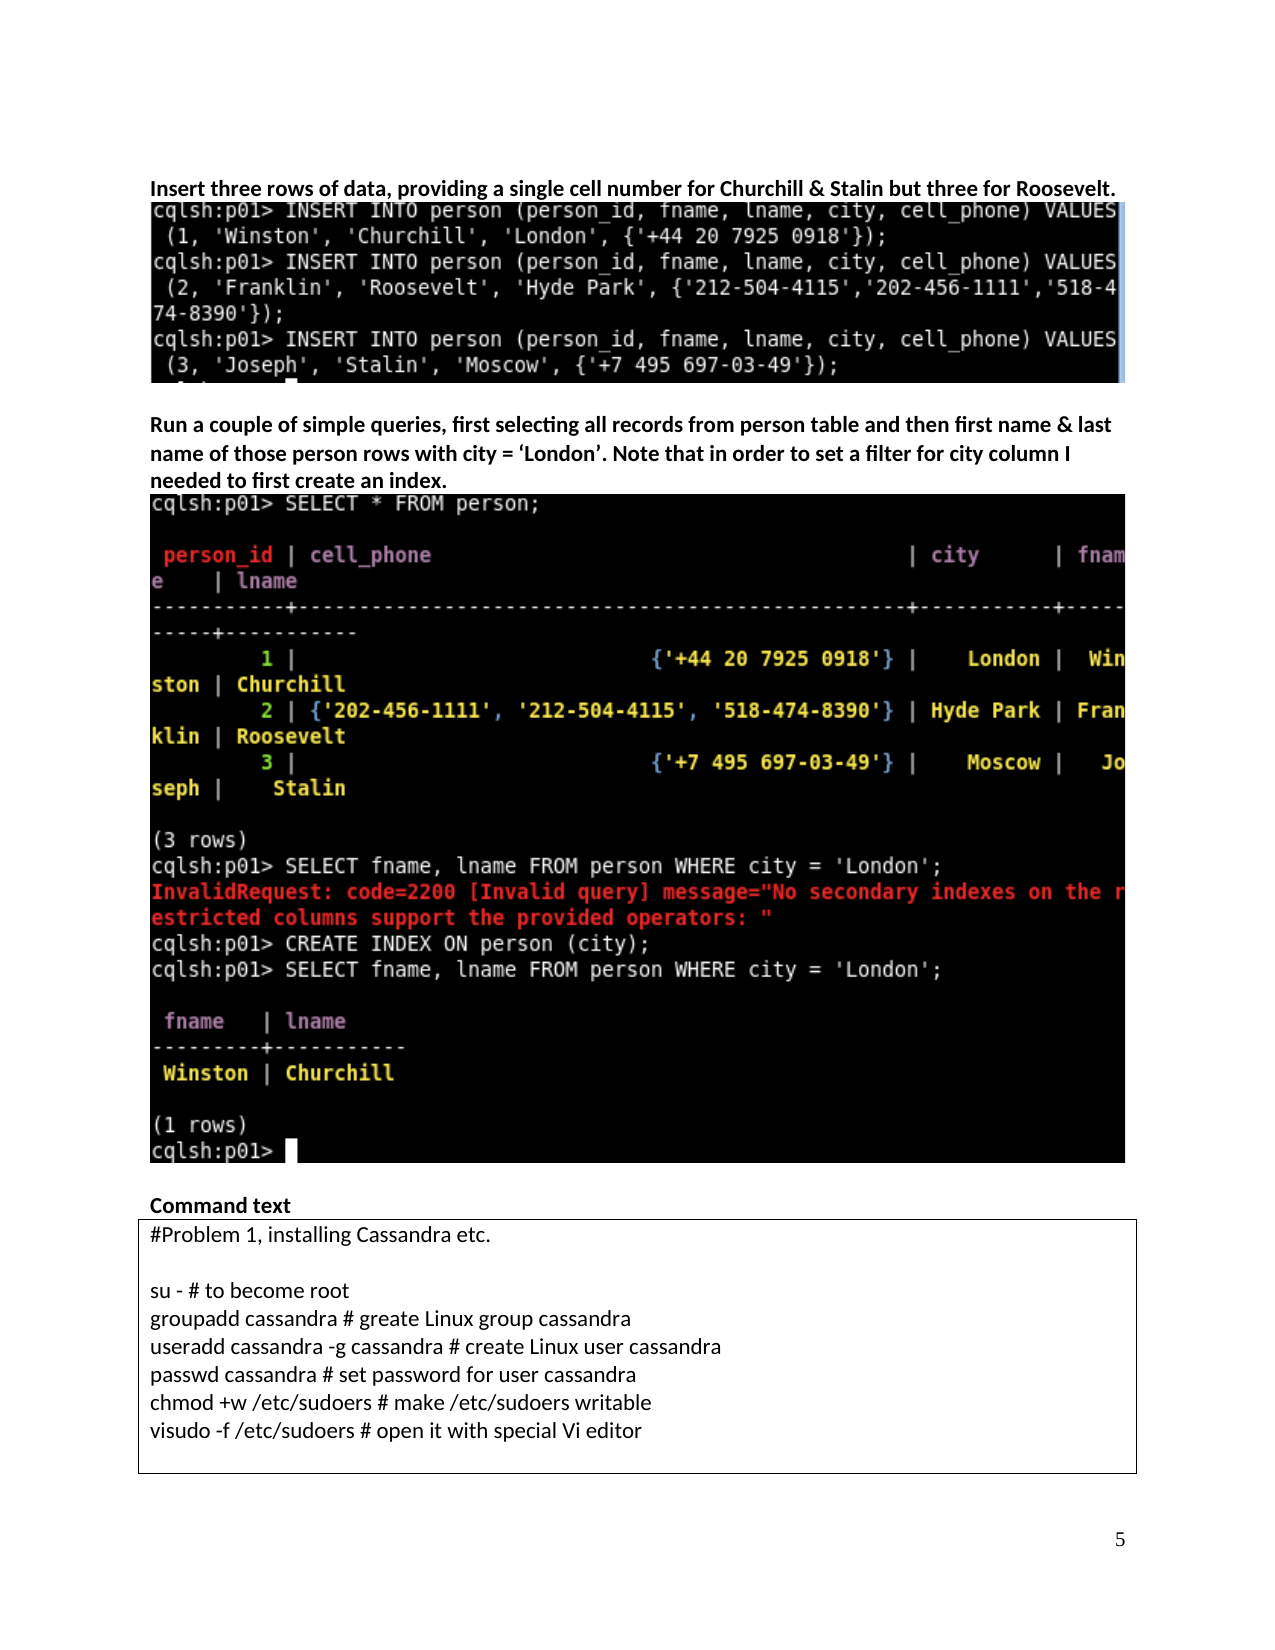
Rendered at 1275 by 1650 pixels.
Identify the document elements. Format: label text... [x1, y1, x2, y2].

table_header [139, 1220, 1136, 1472]
text Run a couple of simple queries, first selecting all records from person table and then first name & last name of those person rows with city = ‘London’. Note that in order to set a filter for city column I needed to first create an index. [150, 411, 1125, 494]
text Command text [150, 1191, 1125, 1219]
text Insert three rows of data, providing a single cell number for Churchill & Stalin but three for Roosevelt. [150, 174, 1125, 202]
picture [150, 202, 1125, 383]
picture [150, 494, 1125, 1163]
